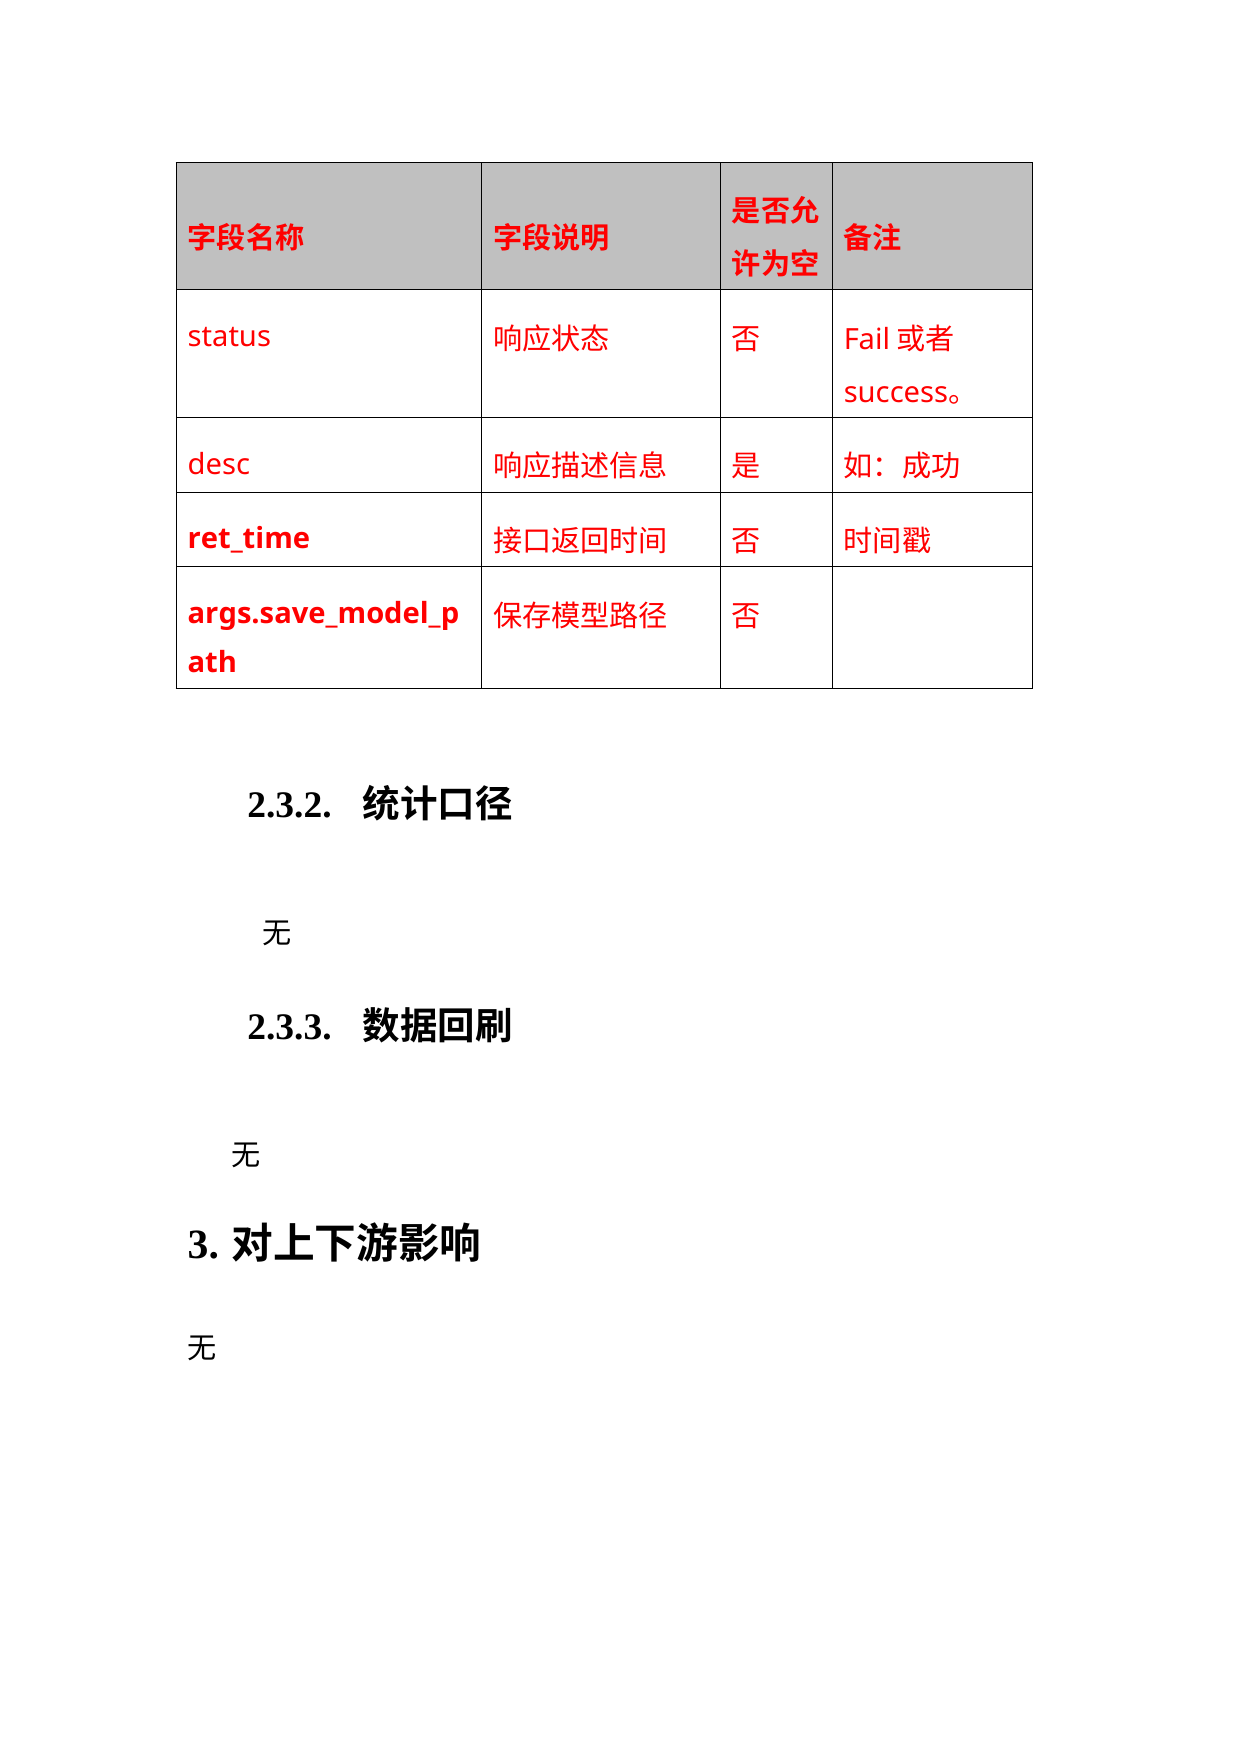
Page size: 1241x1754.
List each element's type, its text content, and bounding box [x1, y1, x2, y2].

table_cell 如：成功 [833, 418, 1032, 492]
table_cell 否 [721, 493, 832, 566]
subtitle 对上下游影响 [187, 1208, 1053, 1273]
table_header 备注 [833, 163, 1032, 289]
table_cell 是 [721, 418, 832, 492]
table_cell desc [177, 418, 481, 492]
table_cell 否 [721, 290, 832, 417]
table_cell 接口返回时间 [482, 493, 720, 566]
table_cell 时间戳 [833, 493, 1032, 566]
table_cell 响应状态 [482, 290, 720, 417]
table_cell 否 [721, 567, 832, 688]
table_cell 保存模型路径 [482, 567, 720, 688]
table_header 字段说明 [482, 163, 720, 289]
table_cell 响应描述信息 [482, 418, 720, 492]
table_header 字段名称 [177, 163, 481, 289]
table_cell ret_time [177, 493, 481, 566]
table_cell status [177, 290, 481, 417]
table_cell args.save_model_path [177, 567, 481, 688]
text 无 [187, 1313, 1053, 1378]
table_header 是否允许为空 [721, 163, 832, 289]
table_cell [833, 567, 1032, 688]
list 无 [262, 898, 1053, 963]
subtitle 数据回刷 [247, 990, 1053, 1055]
text 无 [187, 1120, 1053, 1185]
table_cell Fail或者success。 [833, 290, 1032, 417]
subtitle 统计口径 [247, 769, 1053, 834]
